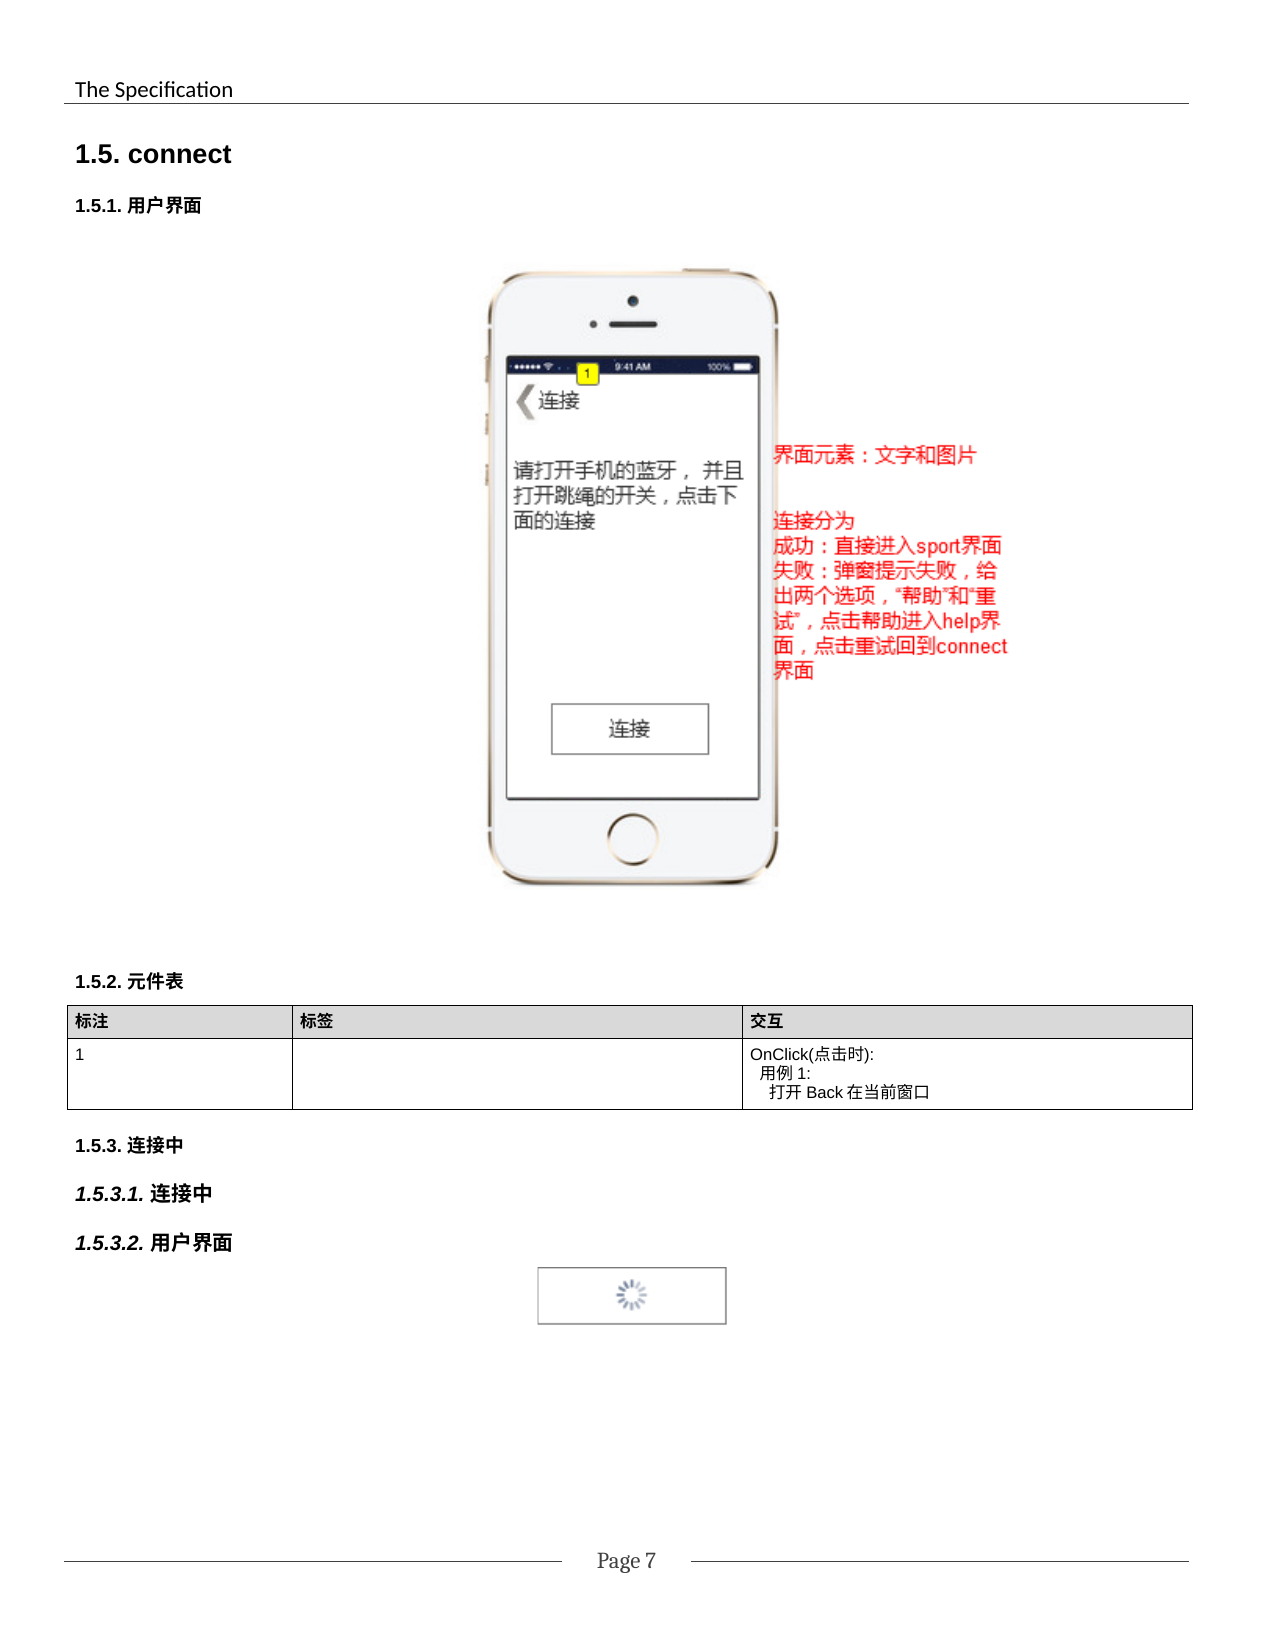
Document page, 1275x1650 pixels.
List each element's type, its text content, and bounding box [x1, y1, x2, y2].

subtitle 连接中 [75, 1181, 1200, 1206]
table_header 标签 [293, 1006, 742, 1038]
subtitle 元件表 [75, 971, 1200, 992]
table_cell 1 [68, 1039, 292, 1109]
table_header 交互 [743, 1006, 1192, 1038]
table_cell [293, 1039, 742, 1109]
table_header 标注 [68, 1006, 292, 1038]
subtitle connect [75, 138, 1200, 169]
subtitle 用户界面 [75, 194, 1200, 216]
subtitle 连接中 [75, 1135, 1200, 1156]
subtitle 用户界面 [75, 1231, 1200, 1255]
table_cell OnClick(点击时): 用例 1: 打开 Back在当前窗口 [743, 1039, 1192, 1109]
